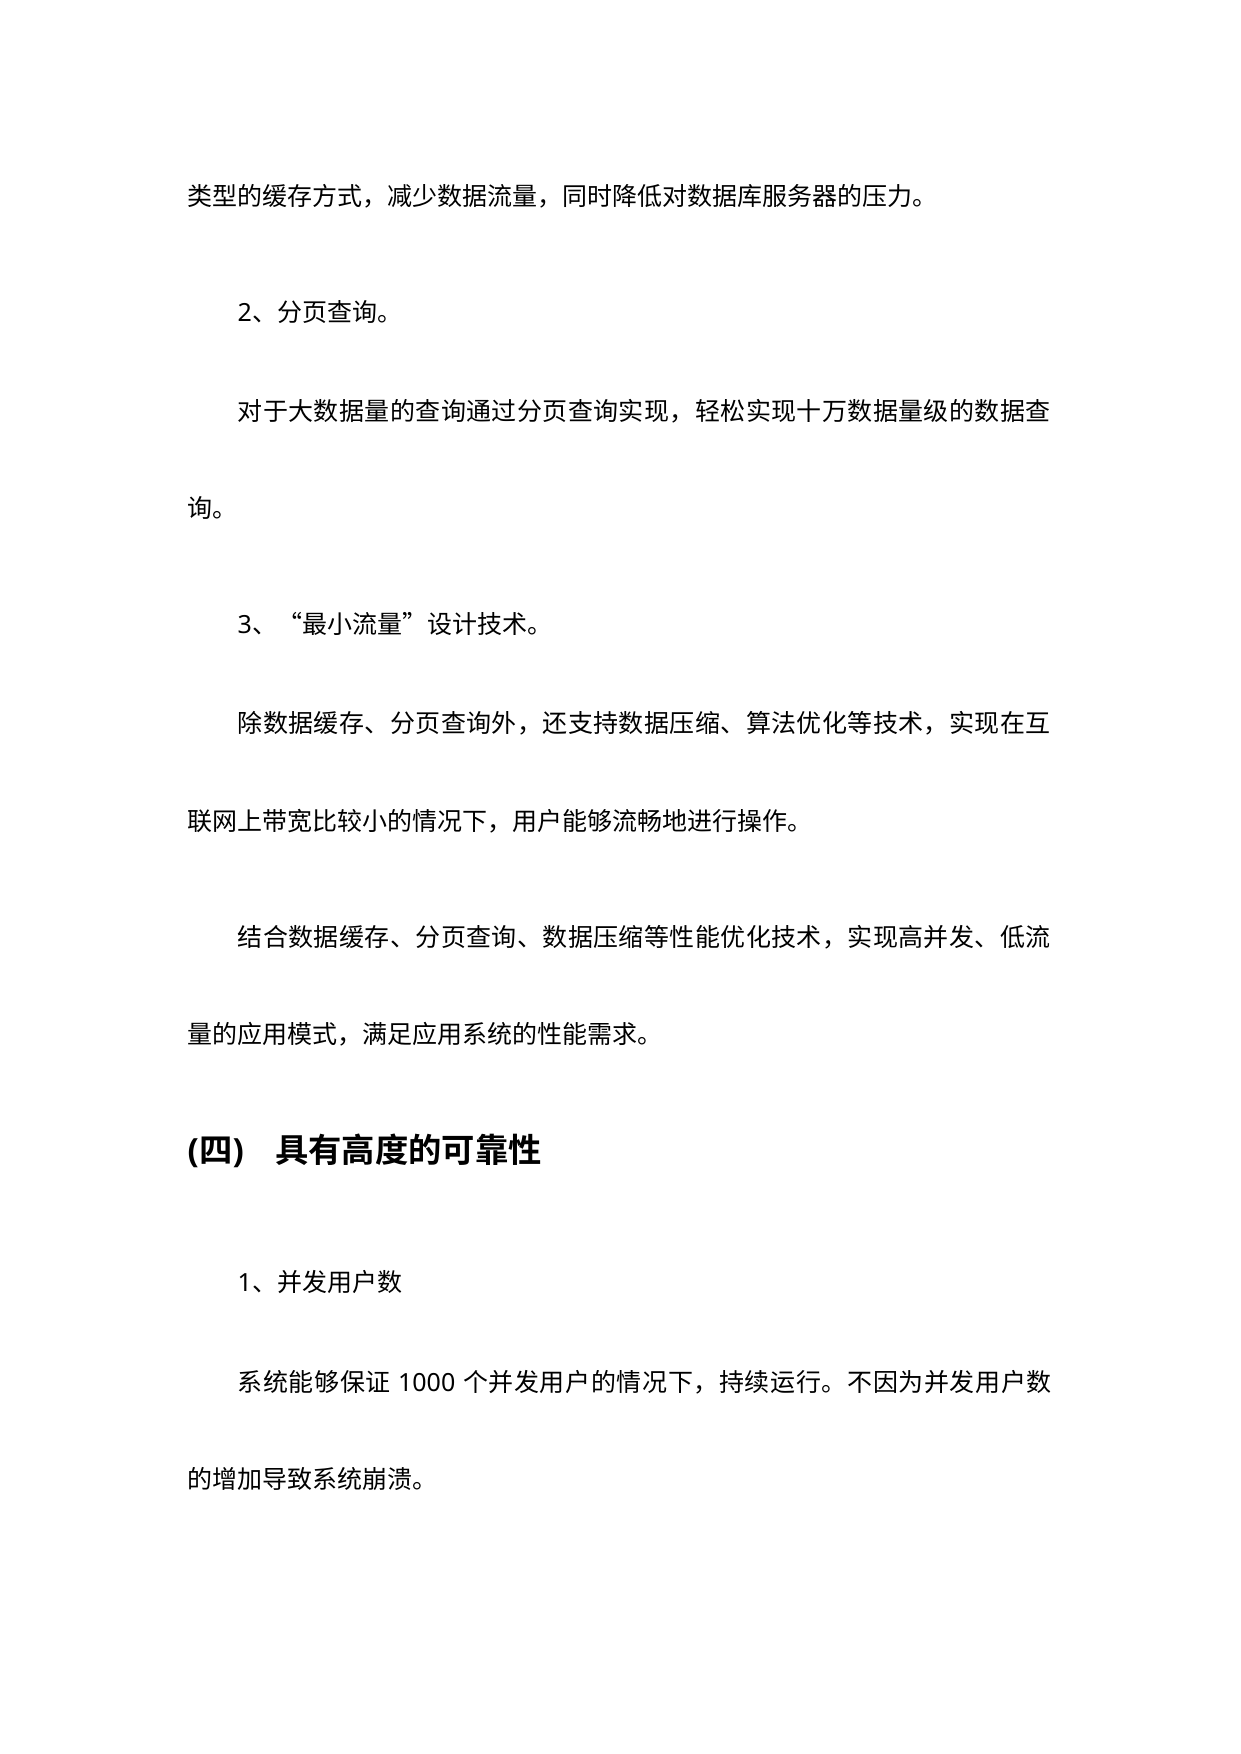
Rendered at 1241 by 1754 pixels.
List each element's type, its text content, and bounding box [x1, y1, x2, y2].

text 1、并发用户数 [187, 1248, 1053, 1313]
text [187, 162, 1053, 227]
text 对于大数据量的查询通过分页查询实现，轻松实现十万数据量级的数据查询。 [187, 377, 1053, 539]
text 3、“最小流量”设计技术。 [187, 590, 1053, 655]
text 2、分页查询。 [187, 278, 1053, 343]
text 系统能够保证 1000 个并发用户的情况下，持续运行。不因为并发用户数的增加导致系统崩溃。 [187, 1348, 1053, 1510]
text 除数据缓存、分页查询外，还支持数据压缩、算法优化等技术，实现在互联网上带宽比较小的情况下，用户能够流畅地进行操作。 [187, 689, 1053, 852]
subtitle 具有高度的可靠性 [187, 1116, 1053, 1181]
text 结合数据缓存、分页查询、数据压缩等性能优化技术，实现高并发、低流量的应用模式，满足应用系统的性能需求。 [187, 903, 1053, 1065]
